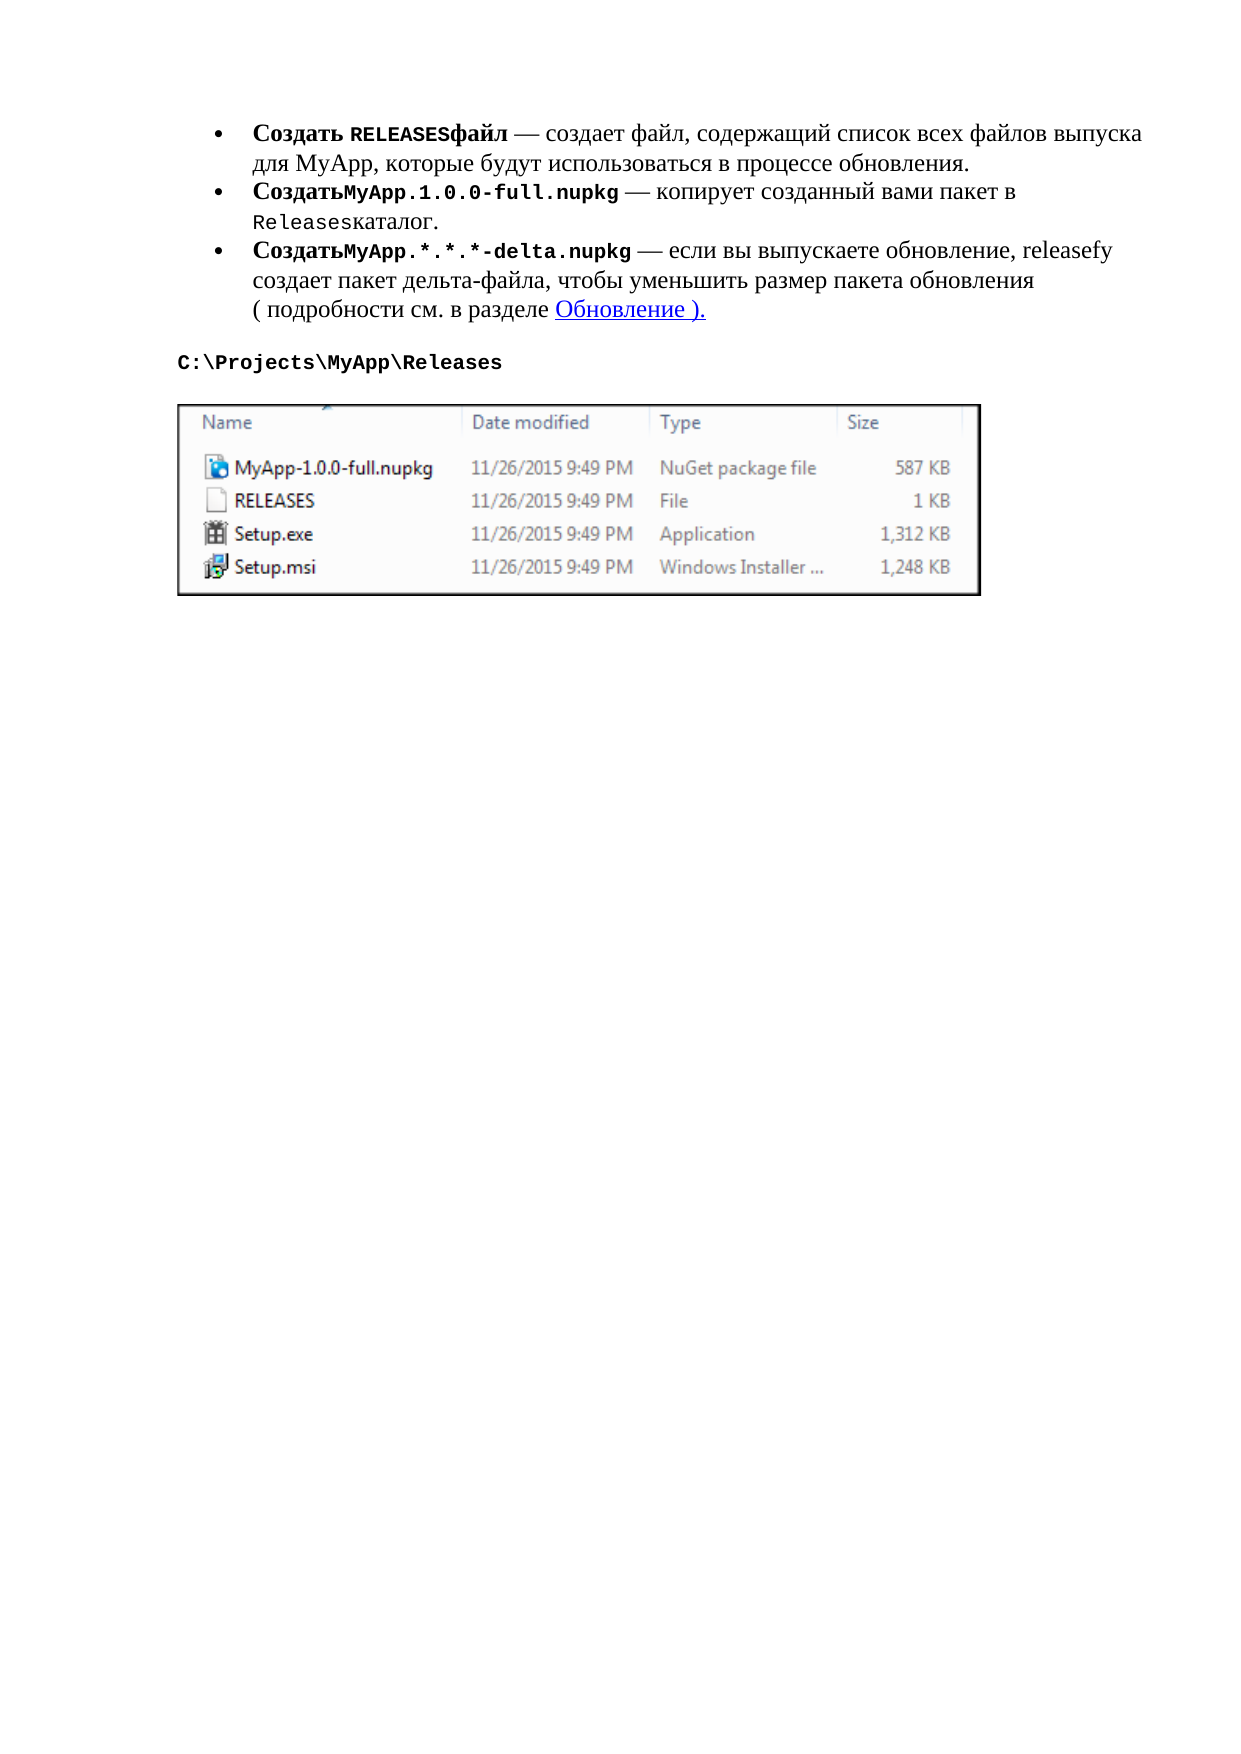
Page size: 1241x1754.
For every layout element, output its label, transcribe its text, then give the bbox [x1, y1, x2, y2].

list СоздатьMyApp.1.0.0-full.nupkg — копирует созданный вами пакет в Releasesкаталог. [215, 176, 1152, 236]
list СоздатьMyApp.*.*.*-delta.nupkg — если вы выпускаете обновление, releasefy создает пакет дельта-файла, чтобы уменьшить размер пакета обновления ( подробности см. в разделе Обновление ). [215, 236, 1152, 323]
text C:\Projects\MyApp\Releases [177, 352, 1152, 376]
picture [177, 404, 982, 596]
list Создать RELEASESфайл — создает файл, содержащий список всех файлов выпуска для MyApp, которые будут использоваться в процессе обновления. [215, 118, 1152, 176]
